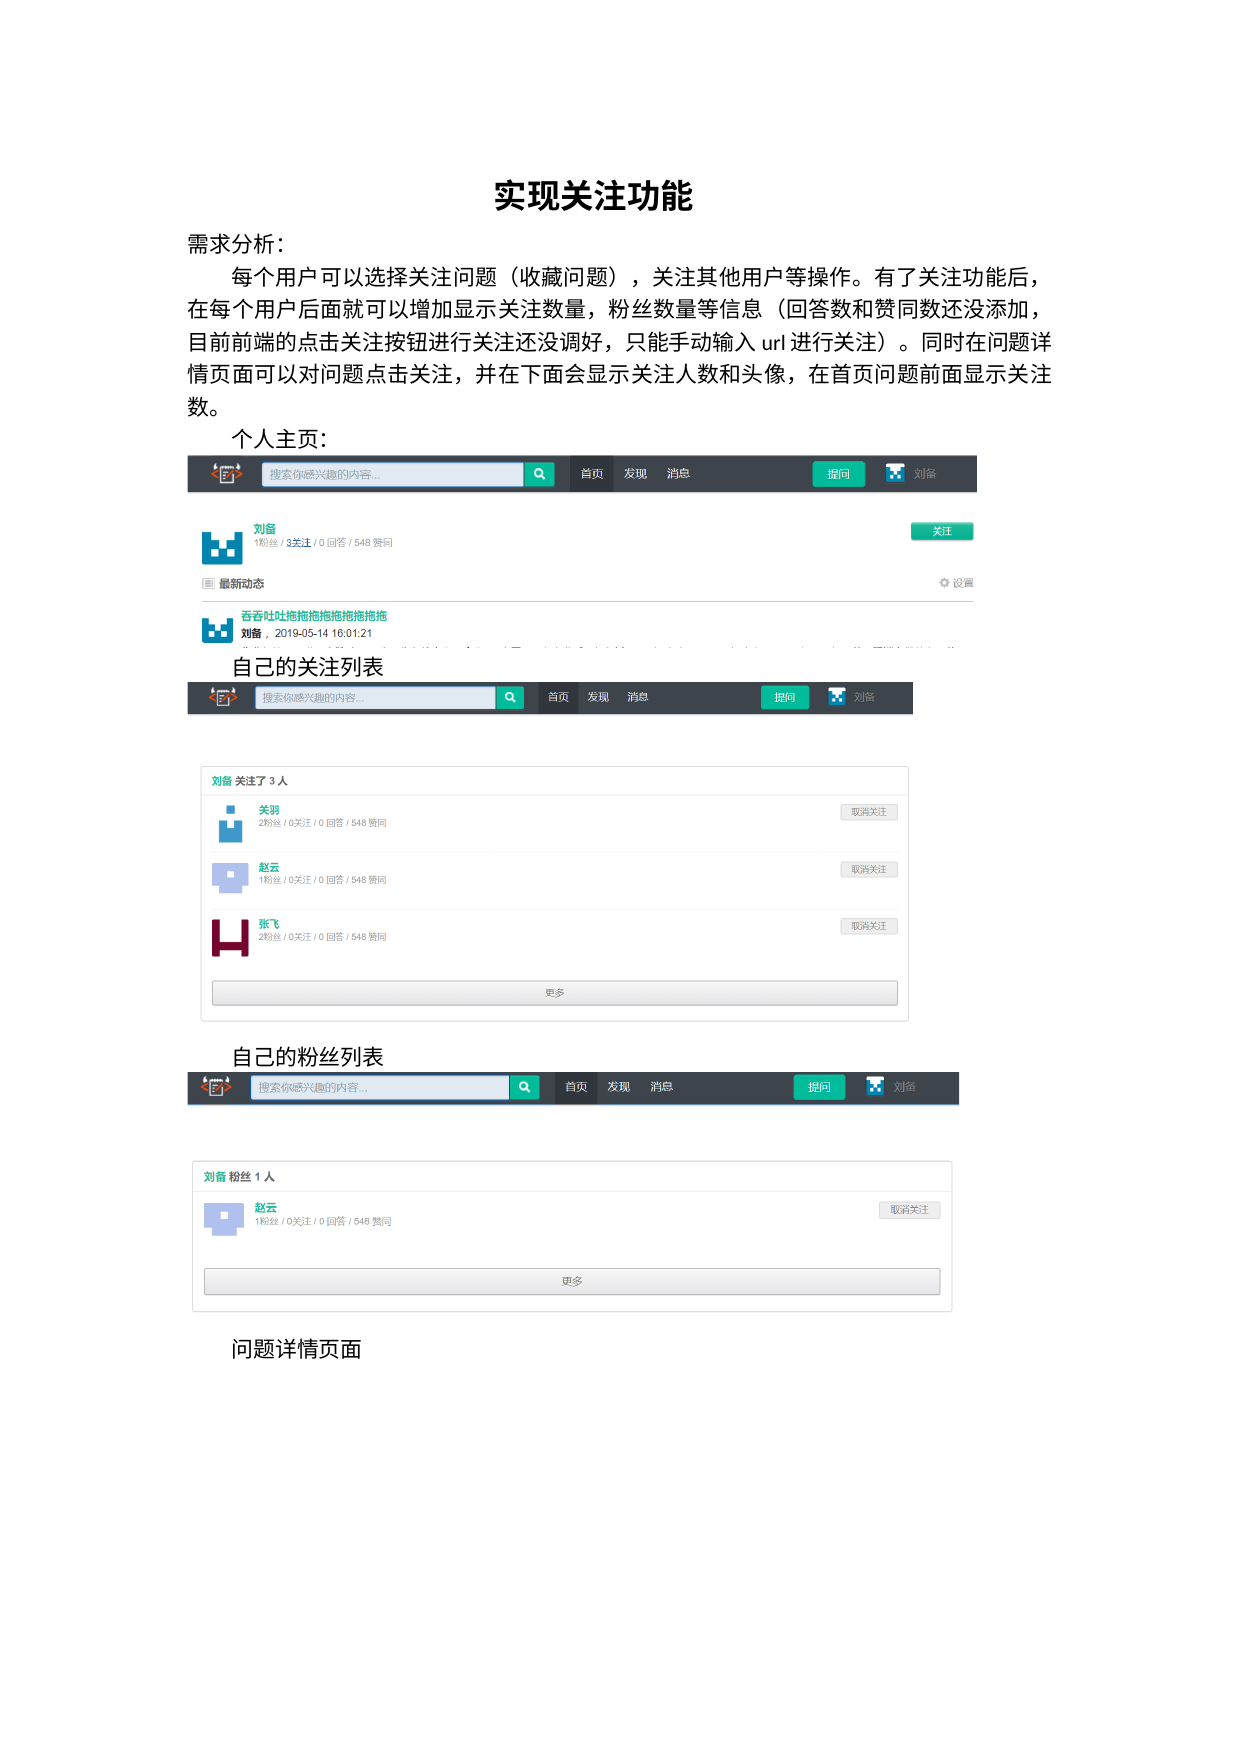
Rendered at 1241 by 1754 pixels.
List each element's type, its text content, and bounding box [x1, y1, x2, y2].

text 需求分析： [187, 227, 1053, 259]
picture [187, 454, 977, 648]
text 个人主页： [187, 422, 1053, 454]
text 问题详情页面 [187, 1332, 1053, 1364]
picture [187, 682, 913, 1029]
text 自己的关注列表 [187, 649, 1053, 682]
text 自己的粉丝列表 [187, 1039, 1053, 1072]
picture [187, 1072, 960, 1316]
text 实现关注功能 [187, 162, 1053, 227]
text 每个用户可以选择关注问题（收藏问题），关注其他用户等操作。有了关注功能后，在每个用户后面就可以增加显示关注数量，粉丝数量等信息（回答数和赞同数还没添加，目前前端的点击关注按钮进行关注还没调好，只能手动输入url进行关注）。同时在问题详情页面可以对问题点击关注，并在下面会显示关注人数和头像，在首页问题前面显示关注数。 [187, 259, 1053, 422]
